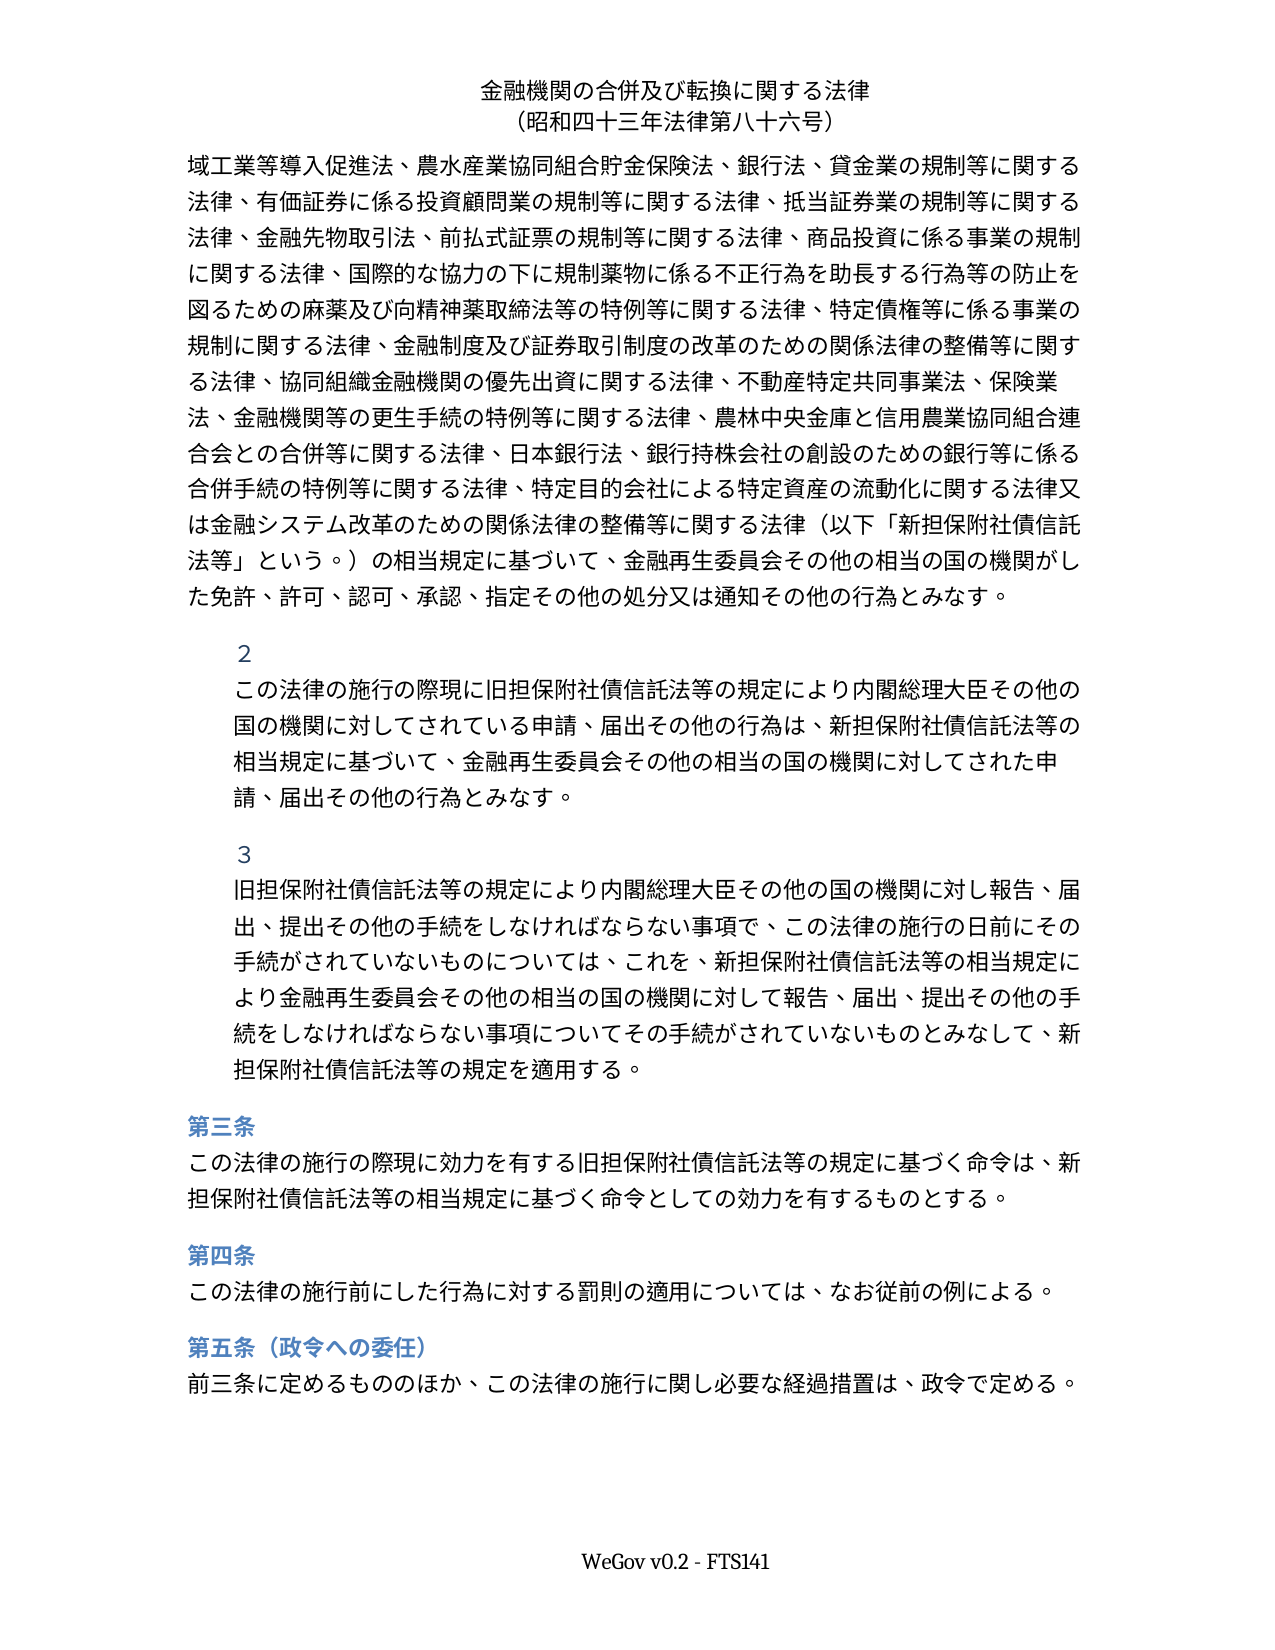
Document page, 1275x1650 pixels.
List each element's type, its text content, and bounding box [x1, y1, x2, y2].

subtitle 第四条 [187, 1239, 1087, 1271]
subtitle ２ [233, 638, 1087, 669]
text この法律の施行前にした行為に対する罰則の適用については、なお従前の例による。 [187, 1276, 1087, 1307]
subtitle 第五条（政令への委任） [187, 1332, 1087, 1363]
text 旧担保附社債信託法等の規定により内閣総理大臣その他の国の機関に対し報告、届出、提出その他の手続をしなければならない事項で、この法律の施行の日前にその手続がされていないものについては、これを、新担保附社債信託法等の相当規定により金融再生委員会その他の相当の国の機関に対して報告、届出、提出その他の手続をしなければならない事項についてその手続がされていないものとみなして、新担保附社債信託法等の規定を適用する。 [233, 874, 1087, 1085]
subtitle 第三条 [187, 1111, 1087, 1142]
text 前三条に定めるもののほか、この法律の施行に関し必要な経過措置は、政令で定める。 [187, 1368, 1087, 1399]
text この法律の施行の際現に旧担保附社債信託法等の規定により内閣総理大臣その他の国の機関に対してされている申請、届出その他の行為は、新担保附社債信託法等の相当規定に基づいて、金融再生委員会その他の相当の国の機関に対してされた申請、届出その他の行為とみなす。 [233, 674, 1087, 813]
subtitle ３ [233, 838, 1087, 870]
text この法律の施行の際現に効力を有する旧担保附社債信託法等の規定に基づく命令は、新担保附社債信託法等の相当規定に基づく命令としての効力を有するものとする。 [187, 1147, 1087, 1214]
